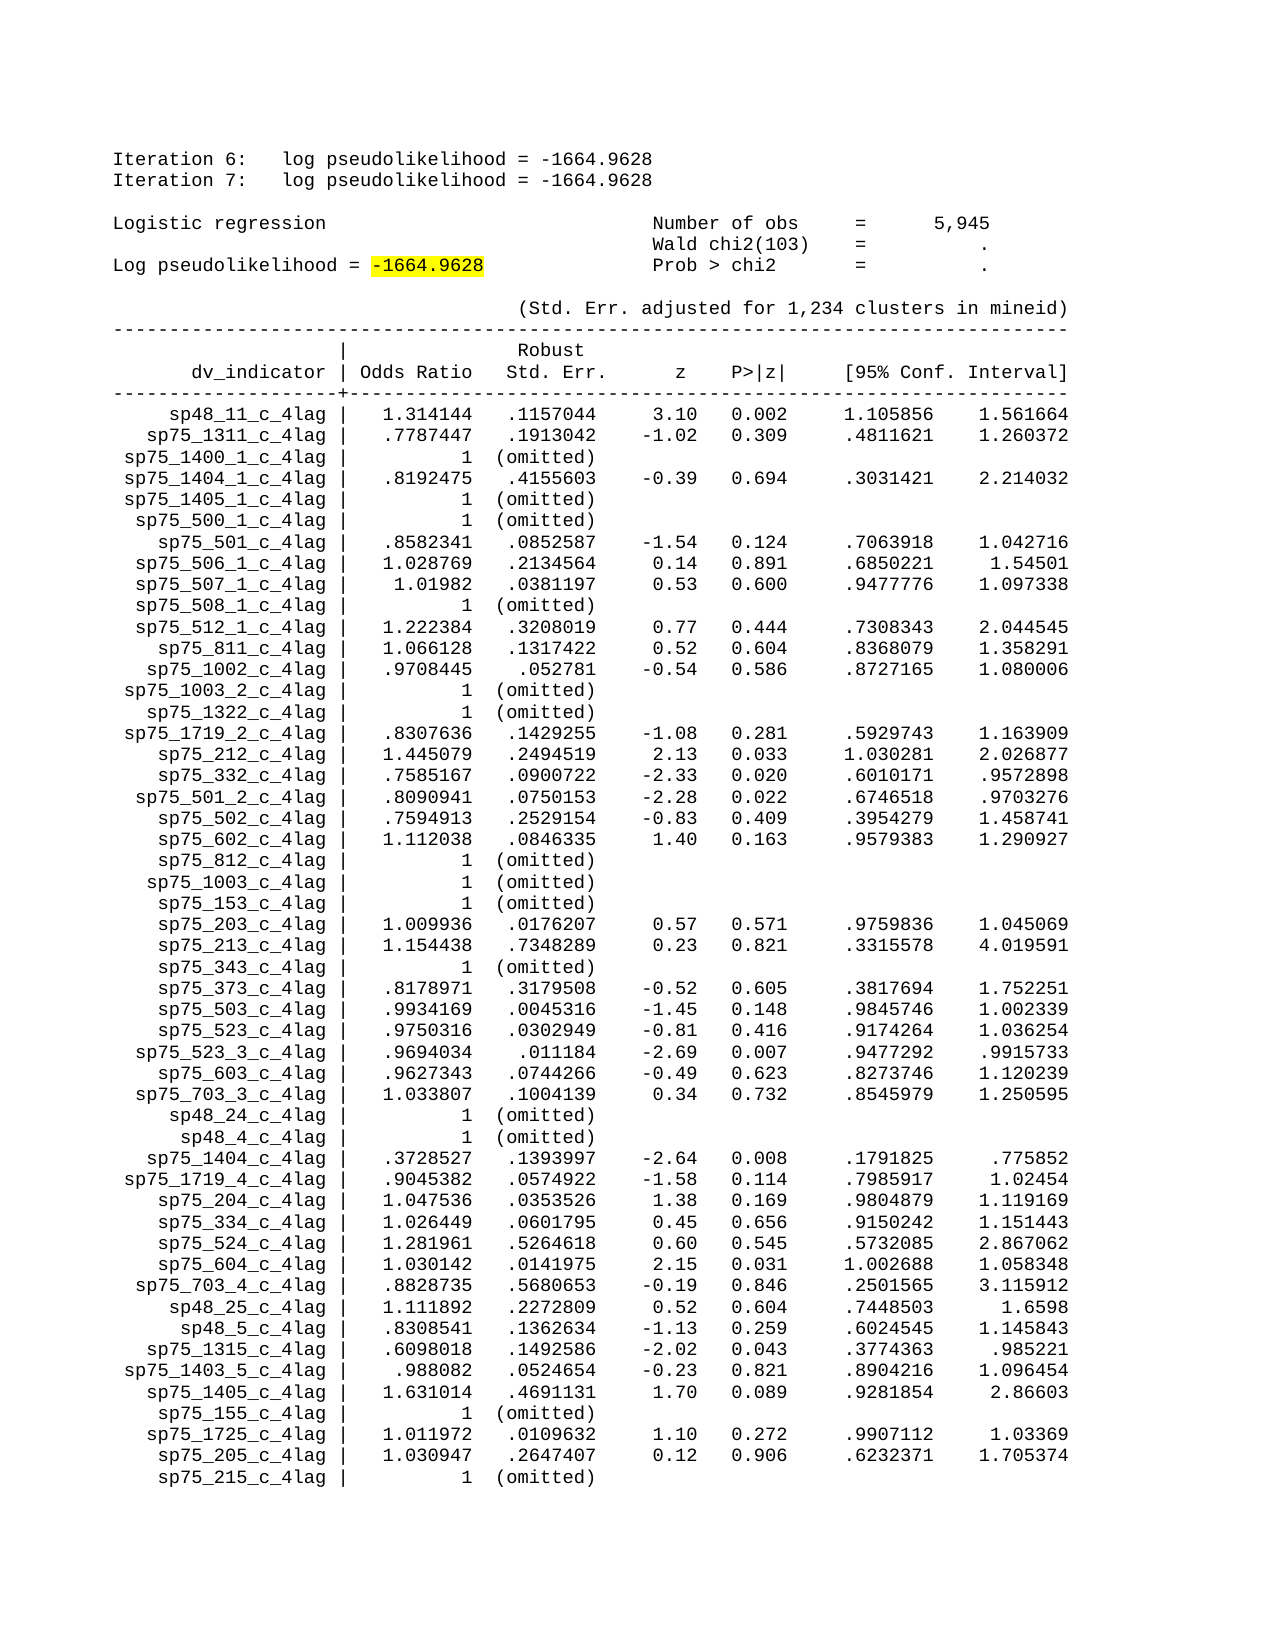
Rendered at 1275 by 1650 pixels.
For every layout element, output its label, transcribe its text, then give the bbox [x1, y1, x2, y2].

text ------------------------------------------------------------------------------------- [112, 320, 1125, 341]
text sp75_204_c_4lag | 1.047536 .0353526 1.38 0.169 .9804879 1.119169 [112, 1191, 1125, 1212]
text Iteration 6: log pseudolikelihood = -1664.9628 [112, 150, 1125, 171]
text sp75_703_4_c_4lag | .8828735 .5680653 -0.19 0.846 .2501565 3.115912 [112, 1276, 1125, 1297]
text sp75_603_c_4lag | .9627343 .0744266 -0.49 0.623 .8273746 1.120239 [112, 1064, 1125, 1085]
text sp75_811_c_4lag | 1.066128 .1317422 0.52 0.604 .8368079 1.358291 [112, 639, 1125, 660]
text sp75_524_c_4lag | 1.281961 .5264618 0.60 0.545 .5732085 2.867062 [112, 1234, 1125, 1255]
text sp75_602_c_4lag | 1.112038 .0846335 1.40 0.163 .9579383 1.290927 [112, 830, 1125, 851]
text sp75_1403_5_c_4lag | .988082 .0524654 -0.23 0.821 .8904216 1.096454 [112, 1361, 1125, 1382]
text Iteration 7: log pseudolikelihood = -1664.9628 [112, 171, 1125, 192]
text sp75_205_c_4lag | 1.030947 .2647407 0.12 0.906 .6232371 1.705374 [112, 1446, 1125, 1467]
text sp75_1404_1_c_4lag | .8192475 .4155603 -0.39 0.694 .3031421 2.214032 [112, 469, 1125, 490]
text sp75_334_c_4lag | 1.026449 .0601795 0.45 0.656 .9150242 1.151443 [112, 1212, 1125, 1234]
text sp75_213_c_4lag | 1.154438 .7348289 0.23 0.821 .3315578 4.019591 [112, 936, 1125, 957]
text sp75_332_c_4lag | .7585167 .0900722 -2.33 0.020 .6010171 .9572898 [112, 766, 1125, 787]
text sp75_1400_1_c_4lag | 1 (omitted) [112, 447, 1125, 469]
text sp75_153_c_4lag | 1 (omitted) [112, 894, 1125, 915]
text sp75_1315_c_4lag | .6098018 .1492586 -2.02 0.043 .3774363 .985221 [112, 1340, 1125, 1361]
text sp75_1405_1_c_4lag | 1 (omitted) [112, 490, 1125, 511]
text sp75_1404_c_4lag | .3728527 .1393997 -2.64 0.008 .1791825 .775852 [112, 1149, 1125, 1170]
text sp48_5_c_4lag | .8308541 .1362634 -1.13 0.259 .6024545 1.145843 [112, 1319, 1125, 1340]
text sp75_1322_c_4lag | 1 (omitted) [112, 702, 1125, 724]
text sp75_373_c_4lag | .8178971 .3179508 -0.52 0.605 .3817694 1.752251 [112, 979, 1125, 1000]
text sp48_25_c_4lag | 1.111892 .2272809 0.52 0.604 .7448503 1.6598 [112, 1297, 1125, 1319]
text sp75_1003_2_c_4lag | 1 (omitted) [112, 681, 1125, 702]
text sp75_215_c_4lag | 1 (omitted) [112, 1467, 1125, 1489]
text --------------------+---------------------------------------------------------------- [112, 384, 1125, 405]
text sp75_703_3_c_4lag | 1.033807 .1004139 0.34 0.732 .8545979 1.250595 [112, 1085, 1125, 1106]
text sp75_523_3_c_4lag | .9694034 .011184 -2.69 0.007 .9477292 .9915733 [112, 1042, 1125, 1064]
text sp75_507_1_c_4lag | 1.01982 .0381197 0.53 0.600 .9477776 1.097338 [112, 575, 1125, 596]
text sp75_503_c_4lag | .9934169 .0045316 -1.45 0.148 .9845746 1.002339 [112, 1000, 1125, 1021]
text sp75_501_2_c_4lag | .8090941 .0750153 -2.28 0.022 .6746518 .9703276 [112, 787, 1125, 809]
text sp75_502_c_4lag | .7594913 .2529154 -0.83 0.409 .3954279 1.458741 [112, 809, 1125, 830]
text sp75_212_c_4lag | 1.445079 .2494519 2.13 0.033 1.030281 2.026877 [112, 745, 1125, 766]
text sp75_203_c_4lag | 1.009936 .0176207 0.57 0.571 .9759836 1.045069 [112, 915, 1125, 936]
text sp75_343_c_4lag | 1 (omitted) [112, 957, 1125, 979]
text sp75_500_1_c_4lag | 1 (omitted) [112, 511, 1125, 532]
text sp75_512_1_c_4lag | 1.222384 .3208019 0.77 0.444 .7308343 2.044545 [112, 617, 1125, 639]
text sp75_508_1_c_4lag | 1 (omitted) [112, 596, 1125, 617]
text sp75_1002_c_4lag | .9708445 .052781 -0.54 0.586 .8727165 1.080006 [112, 660, 1125, 681]
text Log pseudolikelihood = -1664.9628 Prob > chi2 = . [112, 256, 371, 277]
text Log pseudolikelihood = -1664.9628 Prob > chi2 = . [484, 256, 1125, 277]
text sp48_4_c_4lag | 1 (omitted) [112, 1127, 1125, 1149]
text sp75_604_c_4lag | 1.030142 .0141975 2.15 0.031 1.002688 1.058348 [112, 1255, 1125, 1276]
text (Std. Err. adjusted for 1,234 clusters in mineid) [112, 299, 1125, 320]
text sp75_1311_c_4lag | .7787447 .1913042 -1.02 0.309 .4811621 1.260372 [112, 426, 1125, 447]
text sp48_11_c_4lag | 1.314144 .1157044 3.10 0.002 1.105856 1.561664 [112, 405, 1125, 426]
text sp48_24_c_4lag | 1 (omitted) [112, 1106, 1125, 1127]
text sp75_1003_c_4lag | 1 (omitted) [112, 872, 1125, 894]
text sp75_155_c_4lag | 1 (omitted) [112, 1404, 1125, 1425]
text dv_indicator | Odds Ratio Std. Err. z P>|z| [95% Conf. Interval] [112, 362, 1125, 384]
text Logistic regression Number of obs = 5,945 [112, 214, 1125, 235]
text sp75_1719_4_c_4lag | .9045382 .0574922 -1.58 0.114 .7985917 1.02454 [112, 1170, 1125, 1191]
text sp75_501_c_4lag | .8582341 .0852587 -1.54 0.124 .7063918 1.042716 [112, 532, 1125, 554]
text Wald chi2(103) = . [112, 235, 1125, 256]
text sp75_1725_c_4lag | 1.011972 .0109632 1.10 0.272 .9907112 1.03369 [112, 1425, 1125, 1446]
text sp75_1719_2_c_4lag | .8307636 .1429255 -1.08 0.281 .5929743 1.163909 [112, 724, 1125, 745]
text sp75_1405_c_4lag | 1.631014 .4691131 1.70 0.089 .9281854 2.86603 [112, 1382, 1125, 1404]
text sp75_812_c_4lag | 1 (omitted) [112, 851, 1125, 872]
text | Robust [112, 341, 1125, 362]
text sp75_523_c_4lag | .9750316 .0302949 -0.81 0.416 .9174264 1.036254 [112, 1021, 1125, 1042]
text sp75_506_1_c_4lag | 1.028769 .2134564 0.14 0.891 .6850221 1.54501 [112, 554, 1125, 575]
